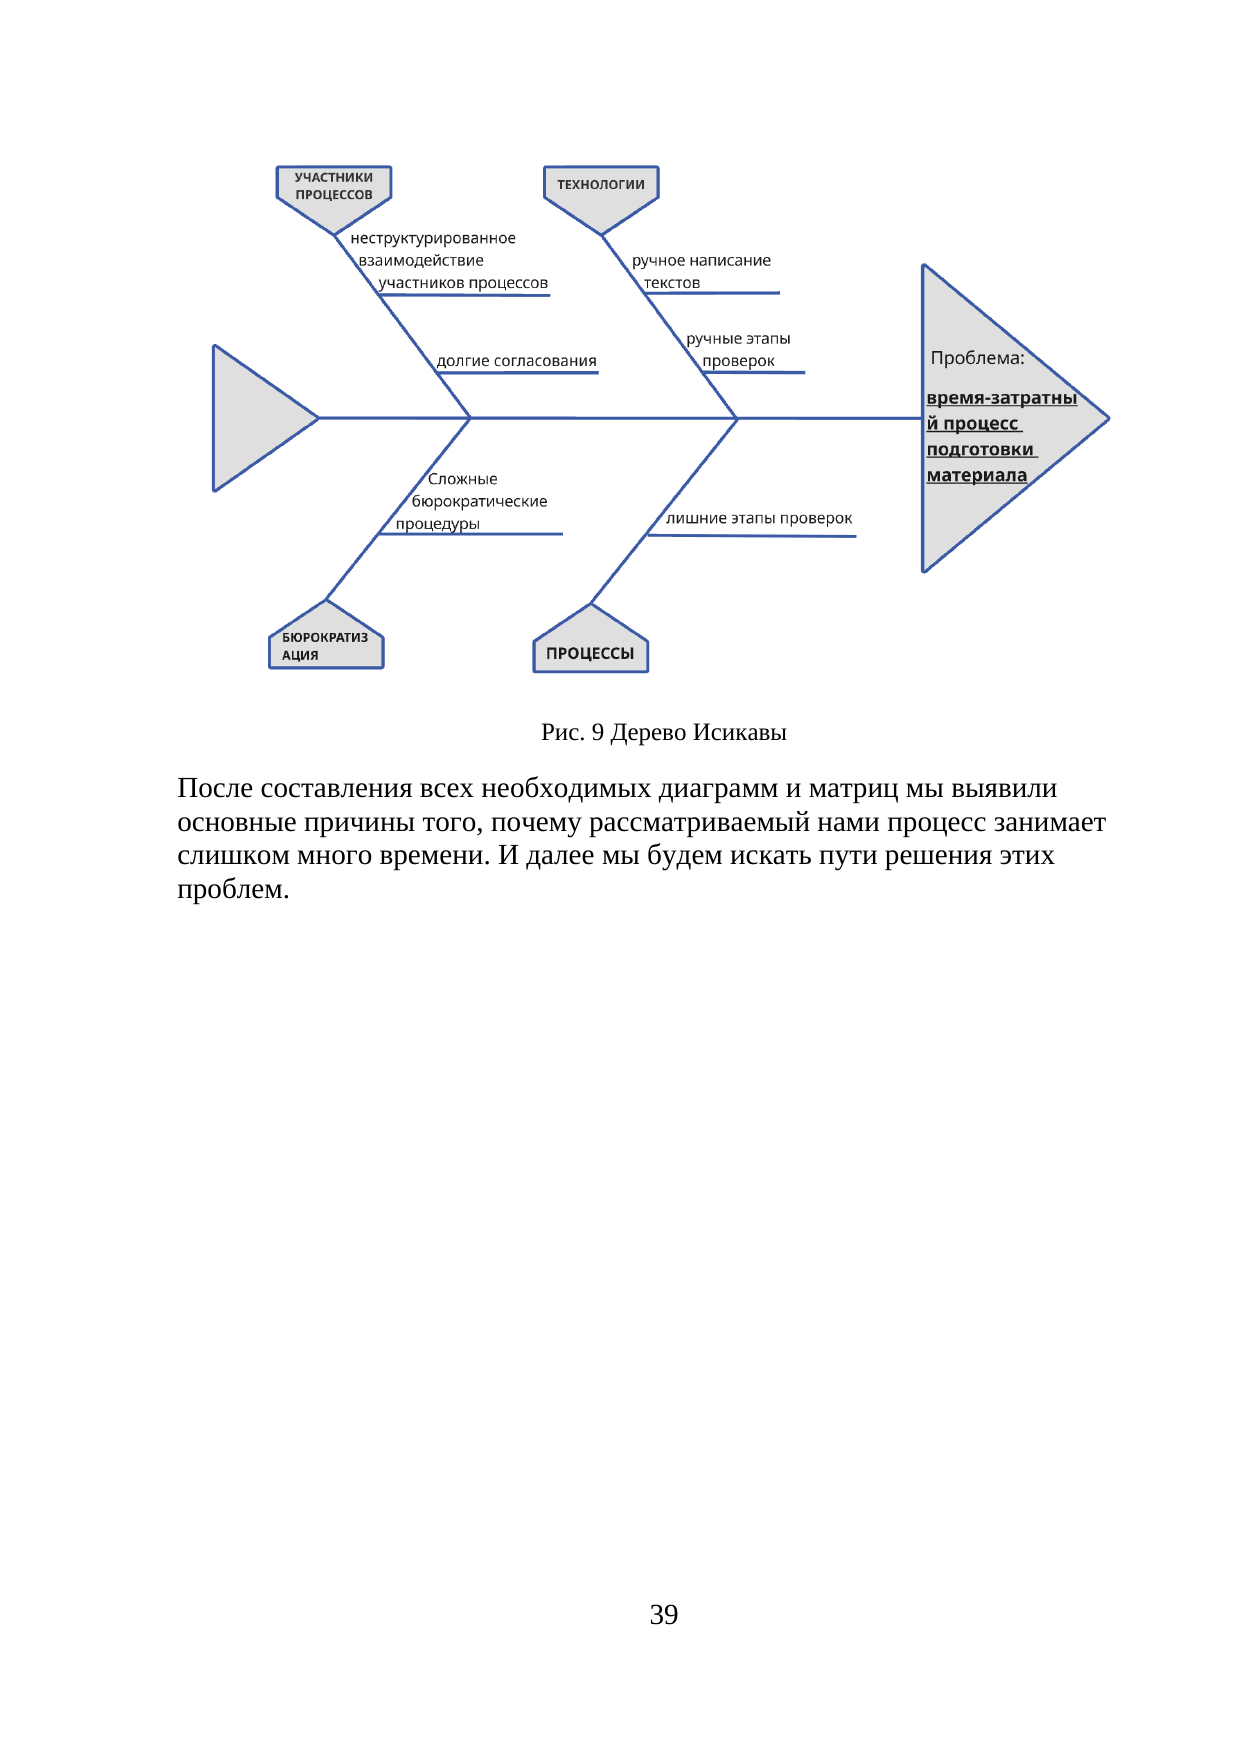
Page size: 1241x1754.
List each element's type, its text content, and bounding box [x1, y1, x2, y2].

text Рис. 9 Дерево Исикавы [177, 717, 1151, 745]
text После составления всех необходимых диаграмм и матриц мы выявили основные причины того, почему рассматриваемый нами процесс занимает слишком много времени. И далее мы будем искать пути решения этих проблем. [177, 770, 1151, 904]
picture [177, 150, 1151, 692]
